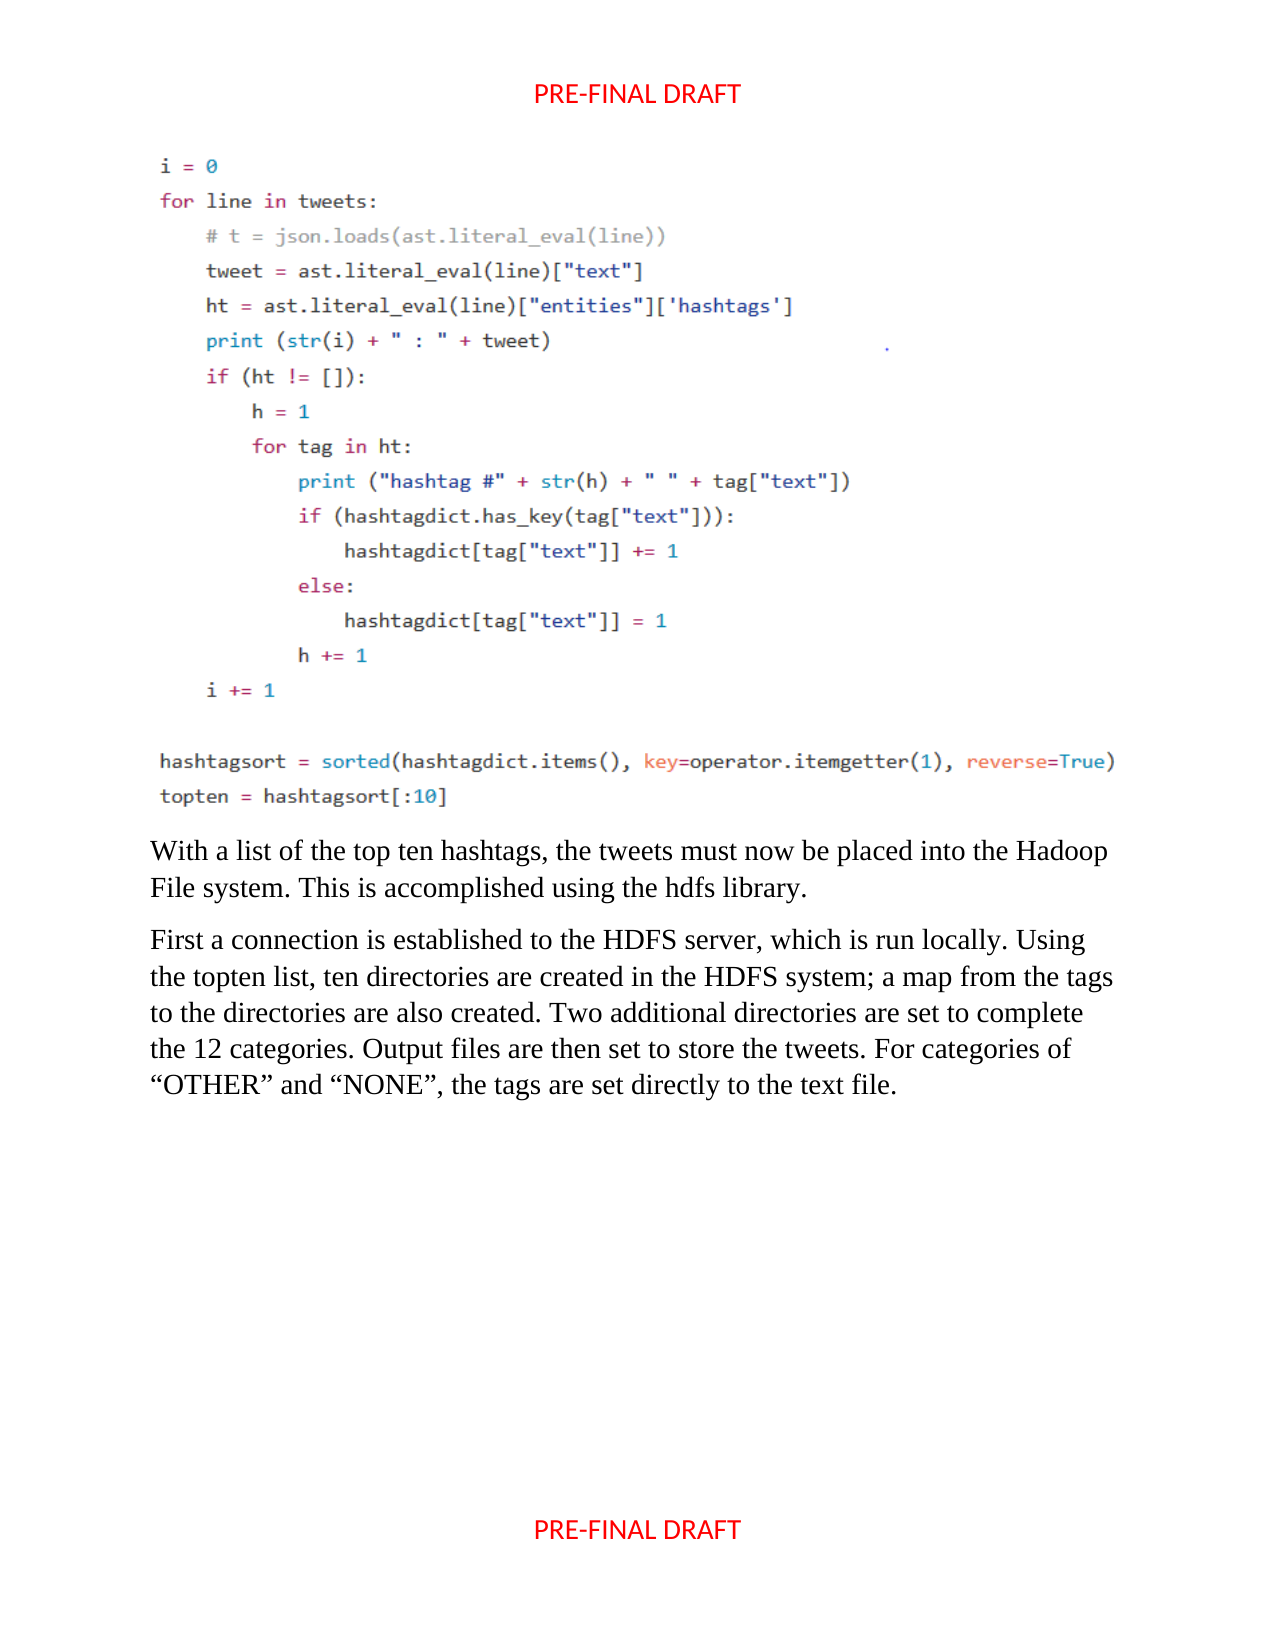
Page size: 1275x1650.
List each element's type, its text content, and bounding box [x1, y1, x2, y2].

text With a list of the top ten hashtags, the tweets must now be placed into the Hadoop File system. This is accomplished using the hdfs library. [150, 833, 1125, 903]
text First a connection is established to the HDFS server, which is run locally. Using the topten list, ten directories are created in the HDFS system; a map from the tags to the directories are also created. Two additional directories are set to complete the 12 categories. Output files are then set to store the tweets. For categories of “OTHER” and “NONE”, the tags are set directly to the text file. [150, 922, 1125, 1101]
picture [150, 150, 1125, 815]
